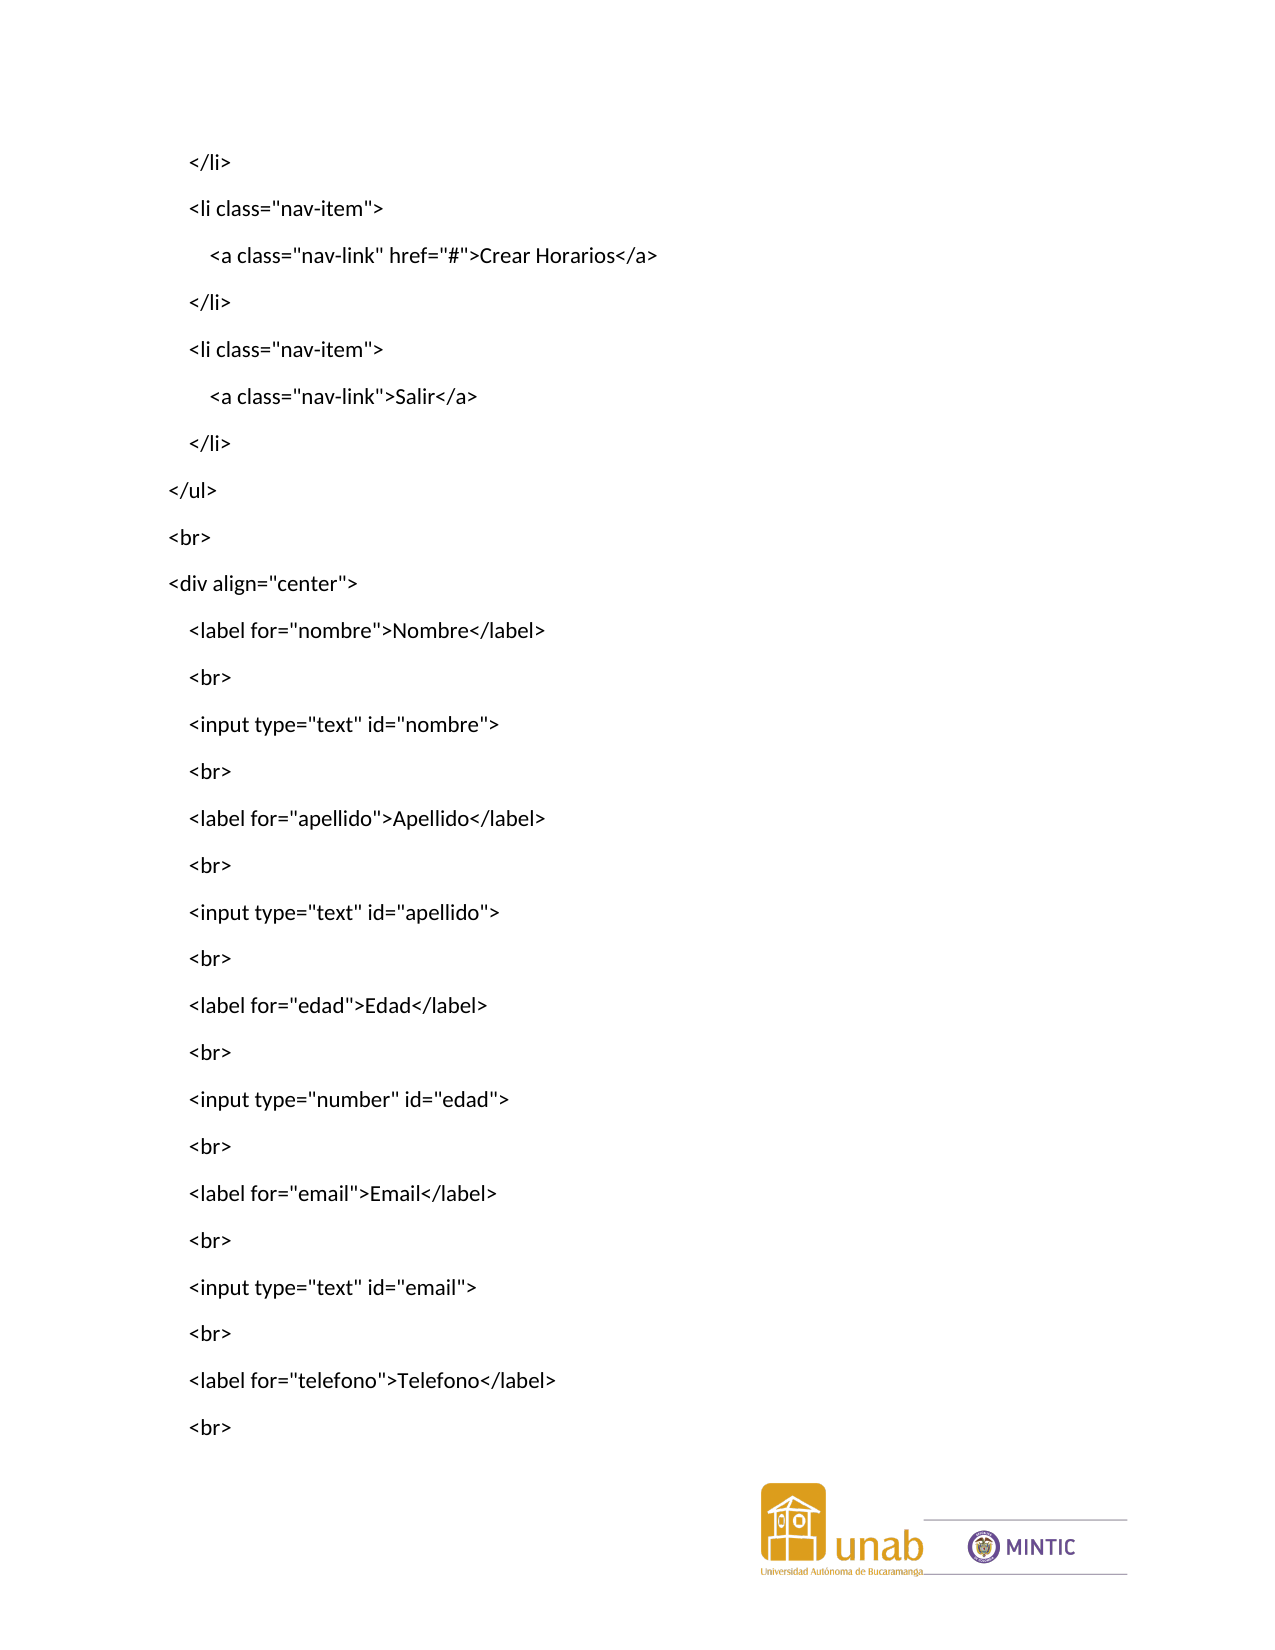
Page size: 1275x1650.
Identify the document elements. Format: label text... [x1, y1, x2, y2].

text <input type="text" id="nombre"> [148, 710, 1127, 738]
text <label for="nombre">Nombre</label> [148, 616, 1127, 644]
text <br> [148, 1226, 1127, 1254]
text <input type="text" id="apellido"> [148, 898, 1127, 926]
text <br> [148, 944, 1127, 973]
text <br> [148, 663, 1127, 691]
text </li> [148, 429, 1127, 457]
text <a class="nav-link">Salir</a> [148, 382, 1127, 410]
text <br> [148, 1413, 1127, 1441]
text <div align="center"> [148, 569, 1127, 598]
text <label for="apellido">Apellido</label> [148, 804, 1127, 832]
text <input type="number" id="edad"> [148, 1085, 1127, 1113]
text <a class="nav-link" href="#">Crear Horarios</a> [148, 241, 1127, 269]
text </li> [148, 148, 1127, 176]
text <br> [148, 523, 1127, 551]
text <li class="nav-item"> [148, 335, 1127, 363]
text <br> [148, 757, 1127, 785]
text </ul> [148, 476, 1127, 504]
text <label for="email">Email</label> [148, 1179, 1127, 1207]
text <br> [148, 1132, 1127, 1160]
picture [760, 1482, 1128, 1577]
text <br> [148, 1319, 1127, 1348]
text </li> [148, 288, 1127, 316]
text <br> [148, 851, 1127, 879]
text <br> [148, 1038, 1127, 1066]
text <input type="text" id="email"> [148, 1273, 1127, 1301]
text <label for="edad">Edad</label> [148, 991, 1127, 1019]
text <li class="nav-item"> [148, 194, 1127, 223]
text <label for="telefono">Telefono</label> [148, 1366, 1127, 1394]
